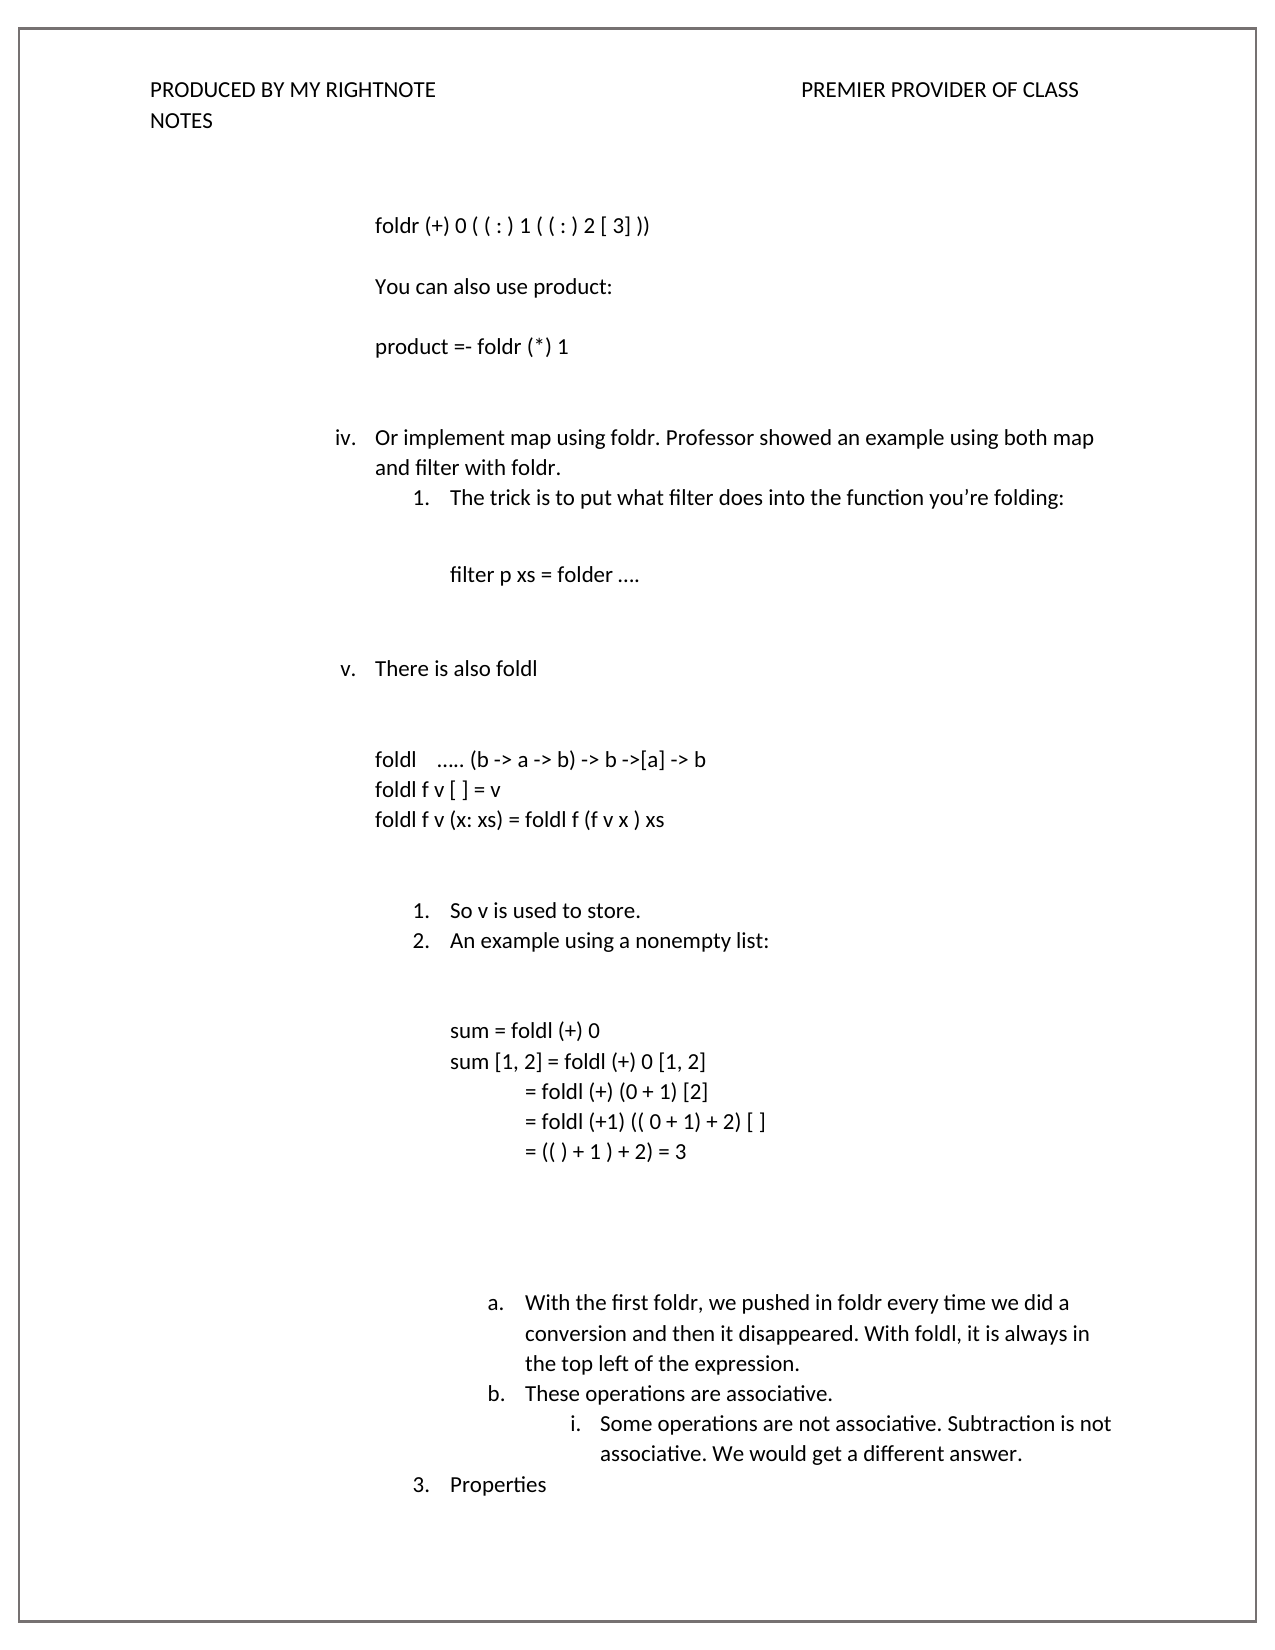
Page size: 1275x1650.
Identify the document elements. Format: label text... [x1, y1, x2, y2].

list = foldl (+) (0 + 1) [2] [450, 1077, 1125, 1105]
list foldl f v [ ] = v [375, 775, 1125, 803]
list With the first foldr, we pushed in foldr every time we did a conversion and then it disappeared. With foldl, it is always in the top left of the expression. [487, 1288, 1125, 1377]
list So v is used to store. [412, 896, 1125, 924]
list Or implement map using foldr. Professor showed an example using both map and filter with foldr. [356, 423, 1125, 481]
text filter p xs = folder …. [450, 560, 1125, 588]
list sum = foldl (+) 0 [450, 1017, 1125, 1044]
list An example using a nonempty list: [412, 926, 1125, 954]
list foldl ….. (b -> a -> b) -> b ->[a] -> b [375, 745, 1125, 773]
list The trick is to put what filter does into the function you’re folding: [412, 483, 1125, 511]
list product =- foldr (*) 1 [375, 332, 1125, 360]
list = foldl (+1) (( 0 + 1) + 2) [ ] [450, 1107, 1125, 1135]
list These operations are associative. [487, 1379, 1125, 1407]
list foldr (+) 0 ( ( : ) 1 ( ( : ) 2 [ 3] )) [375, 211, 1125, 239]
list You can also use product: [375, 272, 1125, 300]
list foldl f v (x: xs) = foldl f (f v x ) xs [375, 805, 1125, 833]
list Properties [412, 1470, 1125, 1498]
list There is also foldl [356, 654, 1125, 682]
list = (( ) + 1 ) + 2) = 3 [450, 1137, 1125, 1165]
list sum [1, 2] = foldl (+) 0 [1, 2] [450, 1047, 1125, 1075]
list Some operations are not associative. Subtraction is not associative. We would get a different answer. [581, 1409, 1125, 1467]
